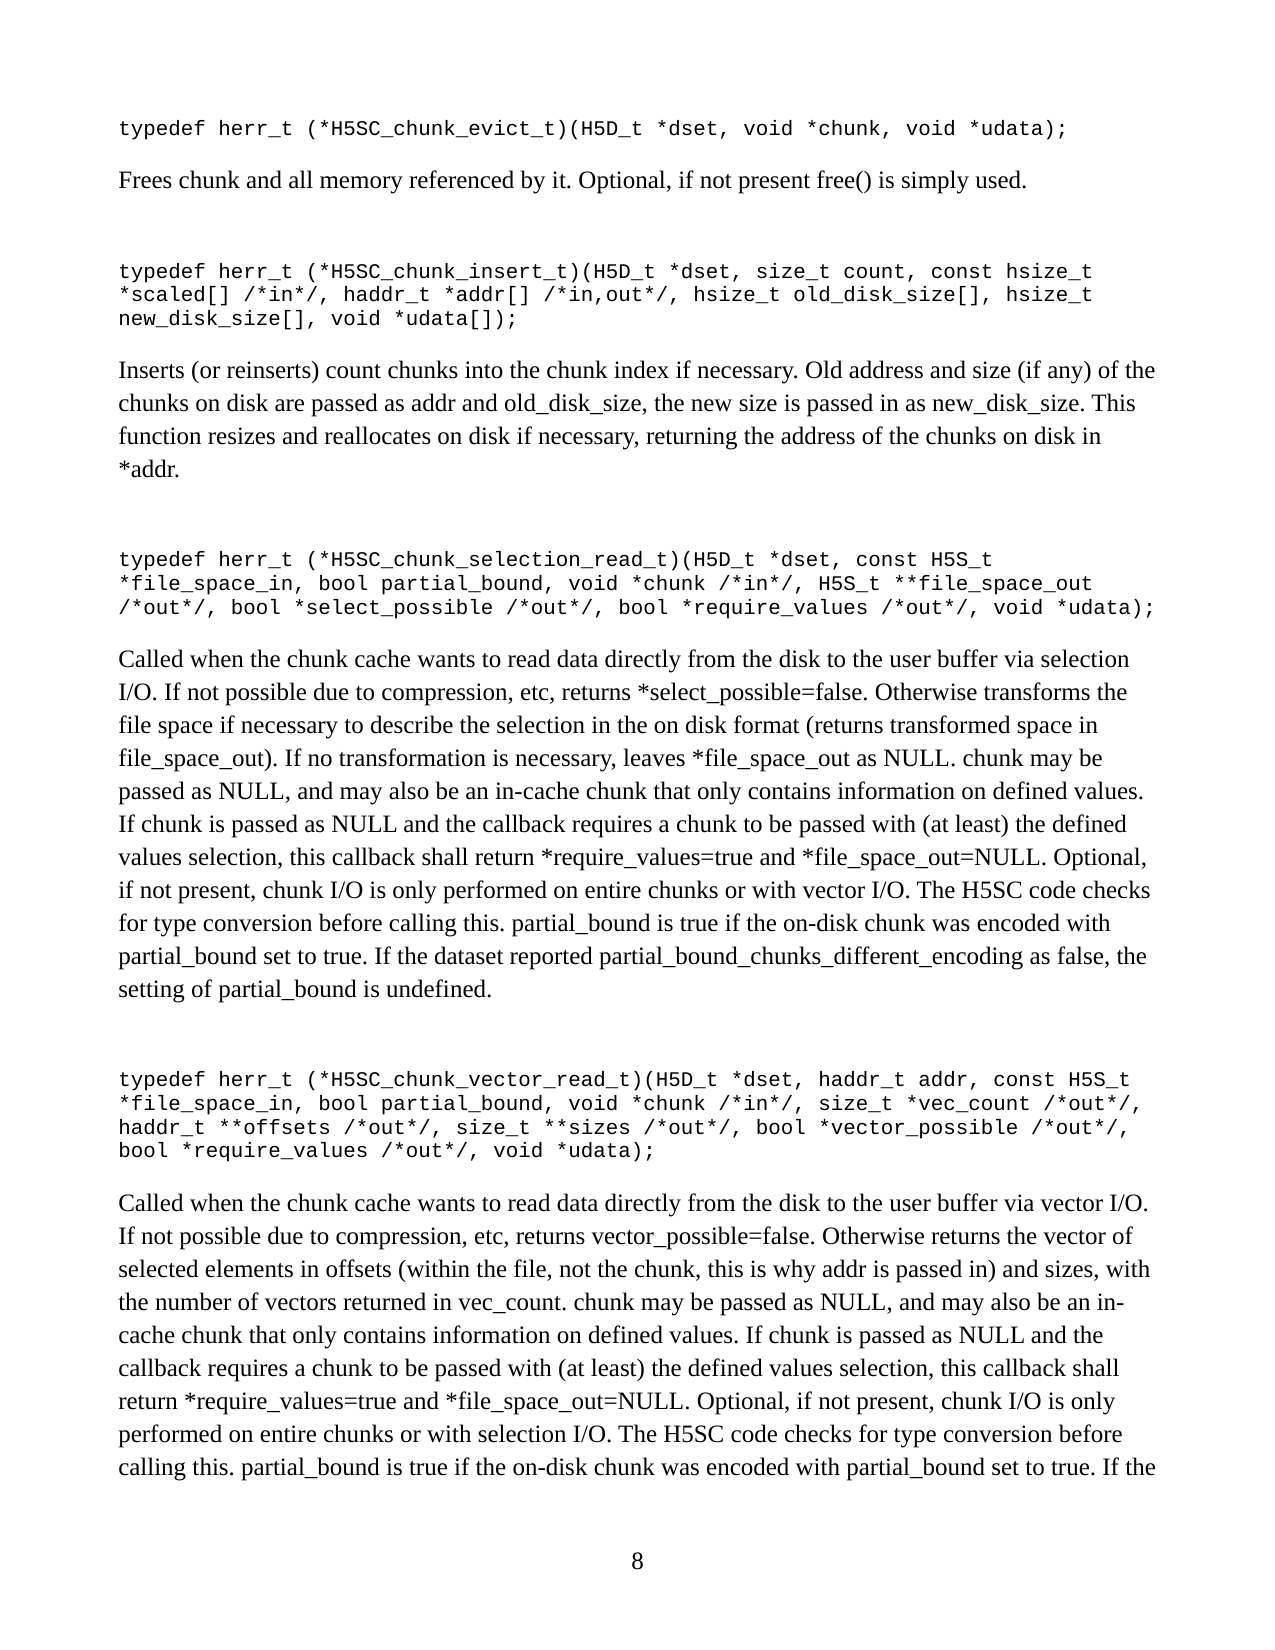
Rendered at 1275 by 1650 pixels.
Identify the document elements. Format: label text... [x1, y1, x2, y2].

text Inserts (or reinserts) count chunks into the chunk index if necessary. Old address and size (if any) of the chunks on disk are passed as addr and old_disk_size, the new size is passed in as new_disk_size. This function resizes and reallocates on disk if necessary, returning the address of the chunks on disk in *addr. [118, 355, 1157, 483]
text Frees chunk and all memory referenced by it. Optional, if not present free() is simply used. [118, 165, 1157, 194]
text typedef herr_t (*H5SC_chunk_insert_t)(H5D_t *dset, size_t count, const hsize_t *scaled[] /*in*/, haddr_t *addr[] /*in,out*/, hsize_t old_disk_size[], hsize_t new_disk_size[], void *udata[]); [118, 261, 1157, 332]
text typedef herr_t (*H5SC_chunk_evict_t)(H5D_t *dset, void *chunk, void *udata); [118, 118, 1157, 142]
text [118, 1188, 1157, 1481]
text Called when the chunk cache wants to read data directly from the disk to the user buffer via selection I/O. If not possible due to compression, etc, returns *select_possible=false. Otherwise transforms the file space if necessary to describe the selection in the on disk format (returns transformed space in file_space_out). If no transformation is necessary, leaves *file_space_out as NULL. chunk may be passed as NULL, and may also be an in-cache chunk that only contains information on defined values. If chunk is passed as NULL and the callback requires a chunk to be passed with (at least) the defined values selection, this callback shall return *require_values=true and *file_space_out=NULL. Optional, if not present, chunk I/O is only performed on entire chunks or with vector I/O. The H5SC code checks for type conversion before calling this. partial_bound is true if the on-disk chunk was encoded with partial_bound set to true. If the dataset reported partial_bound_chunks_different_encoding as false, the setting of partial_bound is undefined. [118, 644, 1157, 1003]
text typedef herr_t (*H5SC_chunk_vector_read_t)(H5D_t *dset, haddr_t addr, const H5S_t *file_space_in, bool partial_bound, void *chunk /*in*/, size_t *vec_count /*out*/, haddr_t **offsets /*out*/, size_t **sizes /*out*/, bool *vector_possible /*out*/, bool *require_values /*out*/, void *udata); [118, 1069, 1157, 1164]
text typedef herr_t (*H5SC_chunk_selection_read_t)(H5D_t *dset, const H5S_t *file_space_in, bool partial_bound, void *chunk /*in*/, H5S_t **file_space_out /*out*/, bool *select_possible /*out*/, bool *require_values /*out*/, void *udata); [118, 549, 1157, 620]
